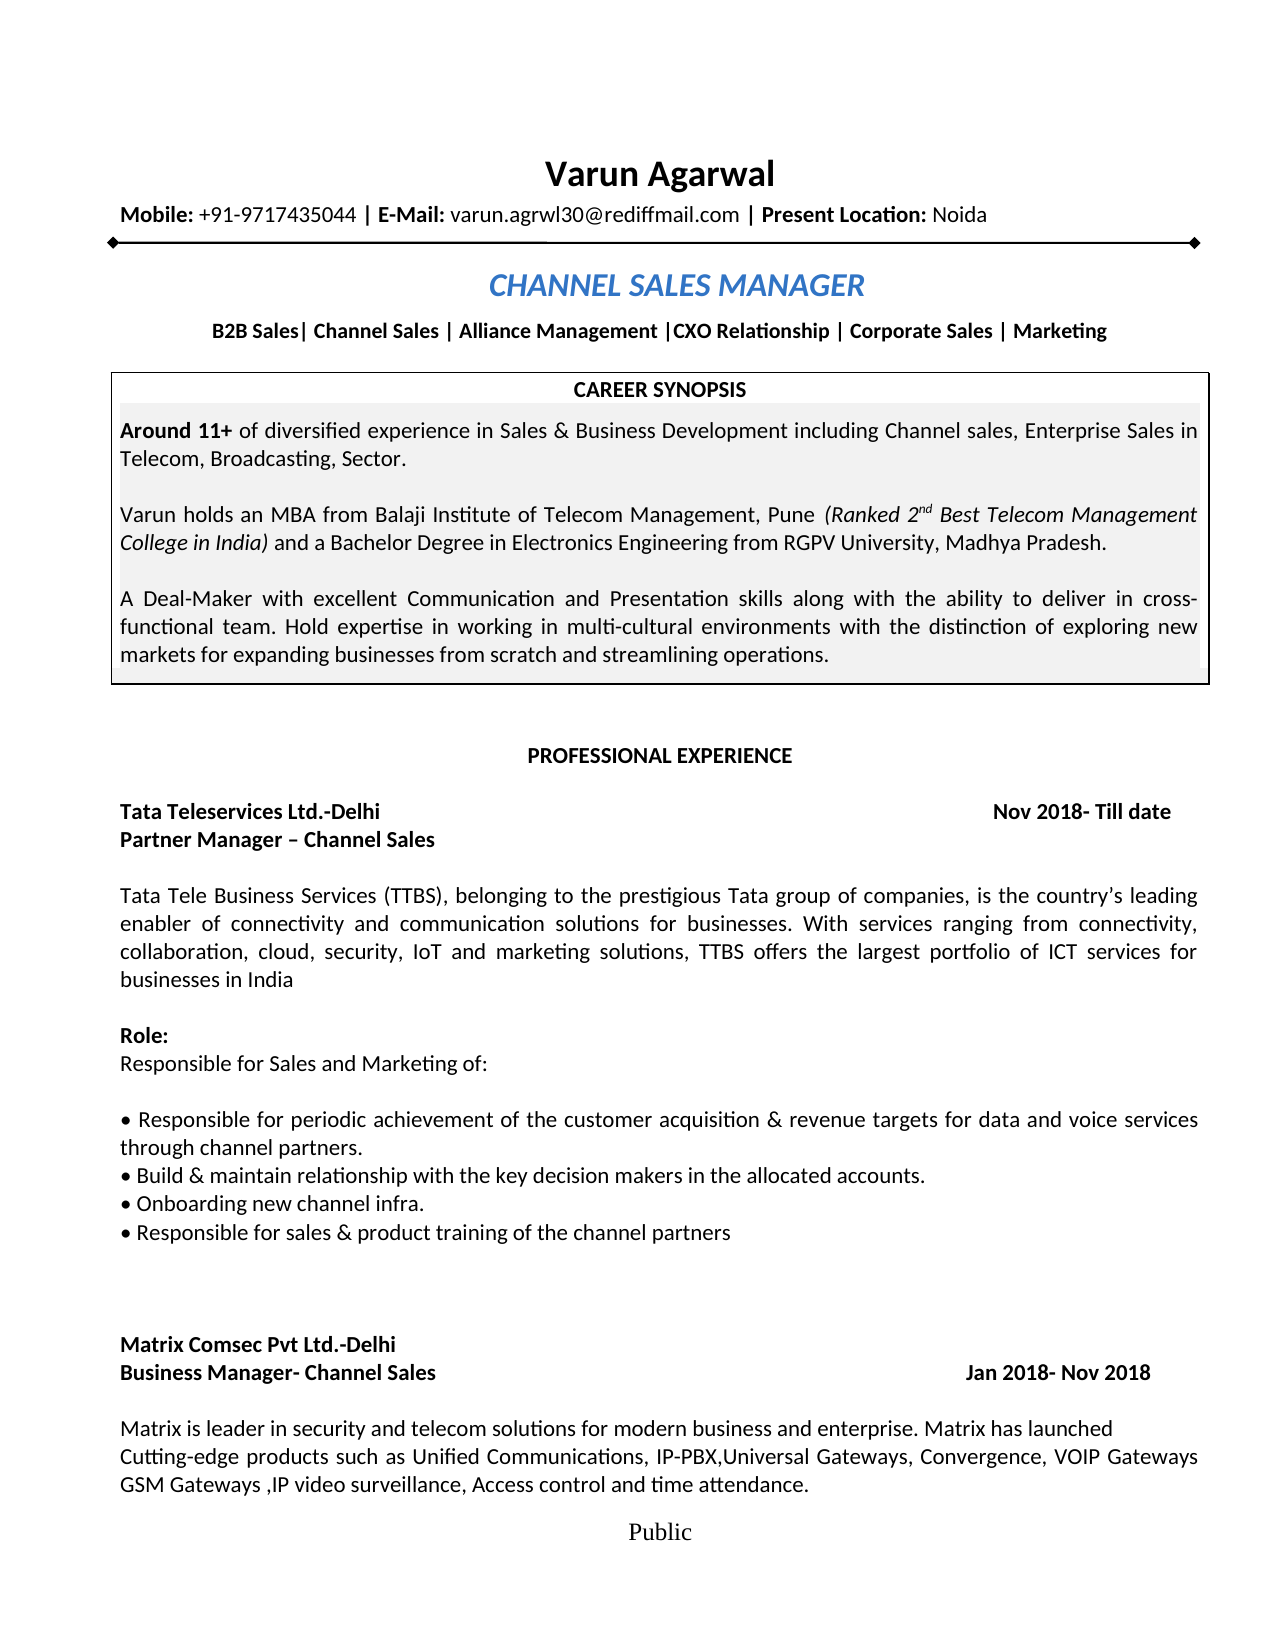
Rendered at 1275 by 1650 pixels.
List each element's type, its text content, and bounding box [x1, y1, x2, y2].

text B2B Sales| Channel Sales | Alliance Management |CXO Relationship | Corporate Sales | Marketing [120, 318, 1200, 344]
subtitle Varun Agarwal [120, 149, 1200, 195]
text Around 11+ of diversified experience in Sales & Business Development including Channel sales, Enterprise Sales in Telecom, Broadcasting, Sector. [120, 416, 1200, 472]
text Partner Manager – Channel Sales [120, 825, 1200, 853]
text Role: [120, 1021, 1200, 1049]
text PROFESSIONAL EXPERIENCE [120, 741, 1200, 769]
text • Onboarding new channel infra. [120, 1189, 1200, 1218]
text • Build & maintain relationship with the key decision makers in the allocated accounts. [120, 1162, 1200, 1189]
text Tata Teleservices Ltd.-Delhi Nov 2018- Till date [120, 797, 1200, 825]
text CHANNEL SALES MANAGER [120, 264, 1200, 305]
text Tata Tele Business Services (TTBS), belonging to the prestigious Tata group of companies, is the country’s leading enabler of connectivity and communication solutions for businesses. With services ranging from connectivity, collaboration, cloud, security, IoT and marketing solutions, TTBS offers the largest portfolio of ICT services for businesses in India [120, 881, 1200, 993]
text • Responsible for sales & product training of the channel partners [120, 1218, 1200, 1246]
text Varun holds an MBA from Balaji Institute of Telecom Management, Pune (Ranked 2nd Best Telecom Management College in India) and a Bachelor Degree in Electronics Engineering from RGPV University, Madhya Pradesh. [120, 500, 1200, 556]
text Mobile: +91-9717435044 | E-Mail: varun.agrwl30@rediffmail.com | Present Location: Noida [120, 200, 1200, 228]
text CAREER SYNOPSIS [112, 373, 1208, 403]
text Cutting-edge products such as Unified Communications, IP-PBX,Universal Gateways, Convergence, VOIP Gateways GSM Gateways ,IP video surveillance, Access control and time attendance. [120, 1442, 1200, 1498]
text Matrix Comsec Pvt Ltd.-Delhi [120, 1330, 1200, 1358]
text Matrix is leader in security and telecom solutions for modern business and enterprise. Matrix has launched [120, 1414, 1200, 1442]
text Responsible for Sales and Marketing of: [120, 1049, 1200, 1077]
text A Deal-Maker with excellent Communication and Presentation skills along with the ability to deliver in cross-functional team. Hold expertise in working in multi-cultural environments with the distinction of exploring new markets for expanding businesses from scratch and streamlining operations. [120, 584, 1200, 665]
text Business Manager- Channel Sales Jan 2018- Nov 2018 [120, 1358, 1200, 1386]
text • Responsible for periodic achievement of the customer acquisition & revenue targets for data and voice services through channel partners. [120, 1106, 1200, 1162]
